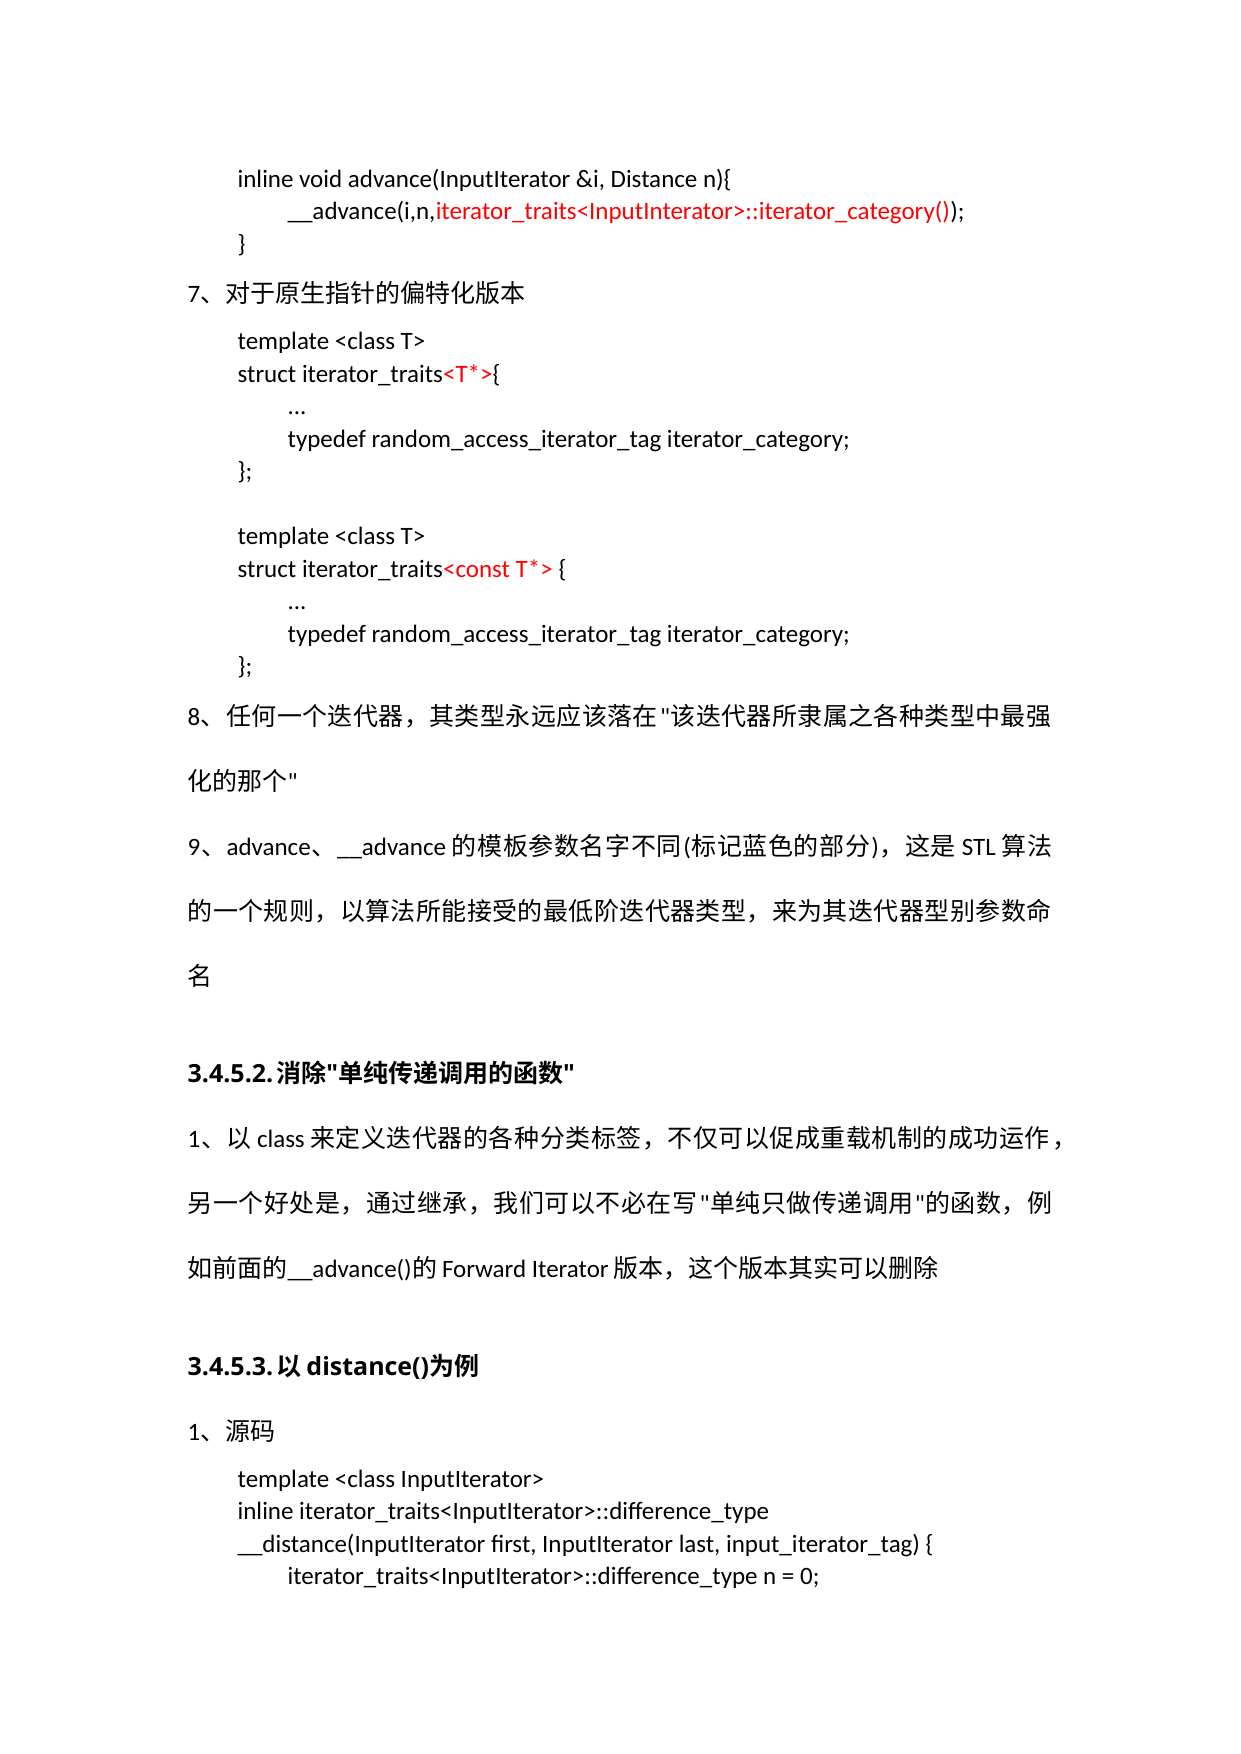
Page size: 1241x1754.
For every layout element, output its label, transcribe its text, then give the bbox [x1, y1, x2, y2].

text 7、对于原生指针的偏特化版本 [187, 259, 1053, 324]
text ... [287, 389, 1053, 422]
text struct iterator_traits<const T*> { [237, 552, 1053, 584]
subtitle 消除"单纯传递调用的函数" [187, 1039, 1053, 1104]
text __distance(InputIterator first, InputIterator last, input_iterator_tag) { [237, 1527, 1053, 1559]
text template <class T> [237, 519, 1053, 552]
text } [237, 227, 1053, 259]
text 9、advance、__advance的模板参数名字不同(标记蓝色的部分)，这是STL算法的一个规则，以算法所能接受的最低阶迭代器类型，来为其迭代器型别参数命名 [187, 812, 1053, 1007]
text }; [237, 454, 1053, 487]
text iterator_traits<InputIterator>::difference_type n = 0; [287, 1559, 1053, 1592]
text }; [237, 649, 1053, 682]
subtitle 以distance()为例 [187, 1332, 1053, 1397]
text inline void advance(InputIterator &i, Distance n){ [237, 162, 1053, 194]
text template <class T> [237, 324, 1053, 357]
text ... [287, 584, 1053, 617]
text struct iterator_traits<T*>{ [237, 357, 1053, 389]
text 1、源码 [187, 1397, 1053, 1462]
text 1、以class来定义迭代器的各种分类标签，不仅可以促成重载机制的成功运作，另一个好处是，通过继承，我们可以不必在写"单纯只做传递调用"的函数，例如前面的__advance()的Forward Iterator版本，这个版本其实可以删除 [187, 1104, 1053, 1299]
text 8、任何一个迭代器，其类型永远应该落在"该迭代器所隶属之各种类型中最强化的那个" [187, 682, 1053, 812]
text template <class InputIterator> [237, 1462, 1053, 1494]
text typedef random_access_iterator_tag iterator_category; [287, 422, 1053, 454]
text typedef random_access_iterator_tag iterator_category; [287, 617, 1053, 649]
text __advance(i,n,iterator_traits<InputInterator>::iterator_category()); [287, 194, 1053, 227]
text inline iterator_traits<InputIterator>::difference_type [237, 1494, 1053, 1527]
